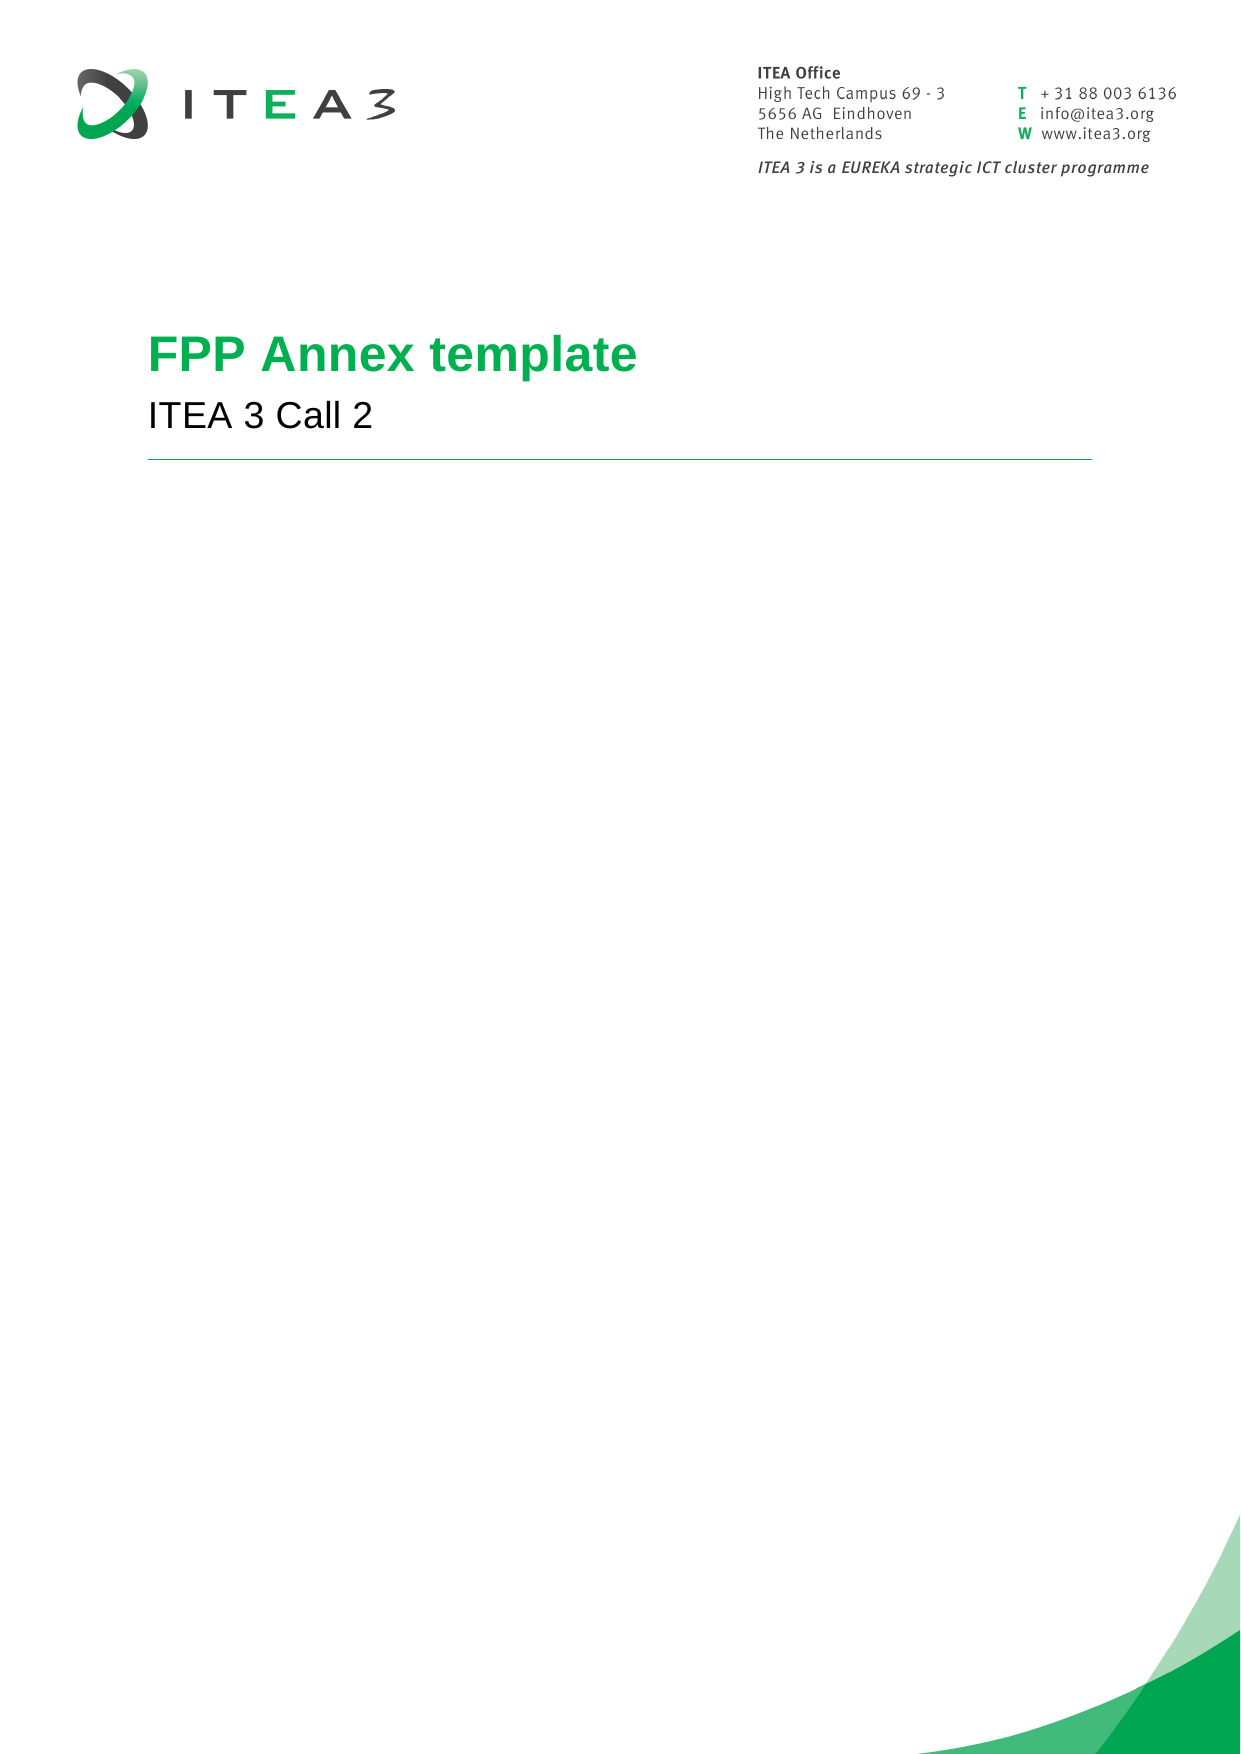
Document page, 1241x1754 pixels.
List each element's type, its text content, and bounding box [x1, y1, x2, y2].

picture [808, 1486, 1241, 1754]
title FPP Annex template [148, 324, 1092, 382]
subtitle ITEA 3 Call 2 [148, 393, 1092, 437]
picture [5, 0, 1241, 198]
